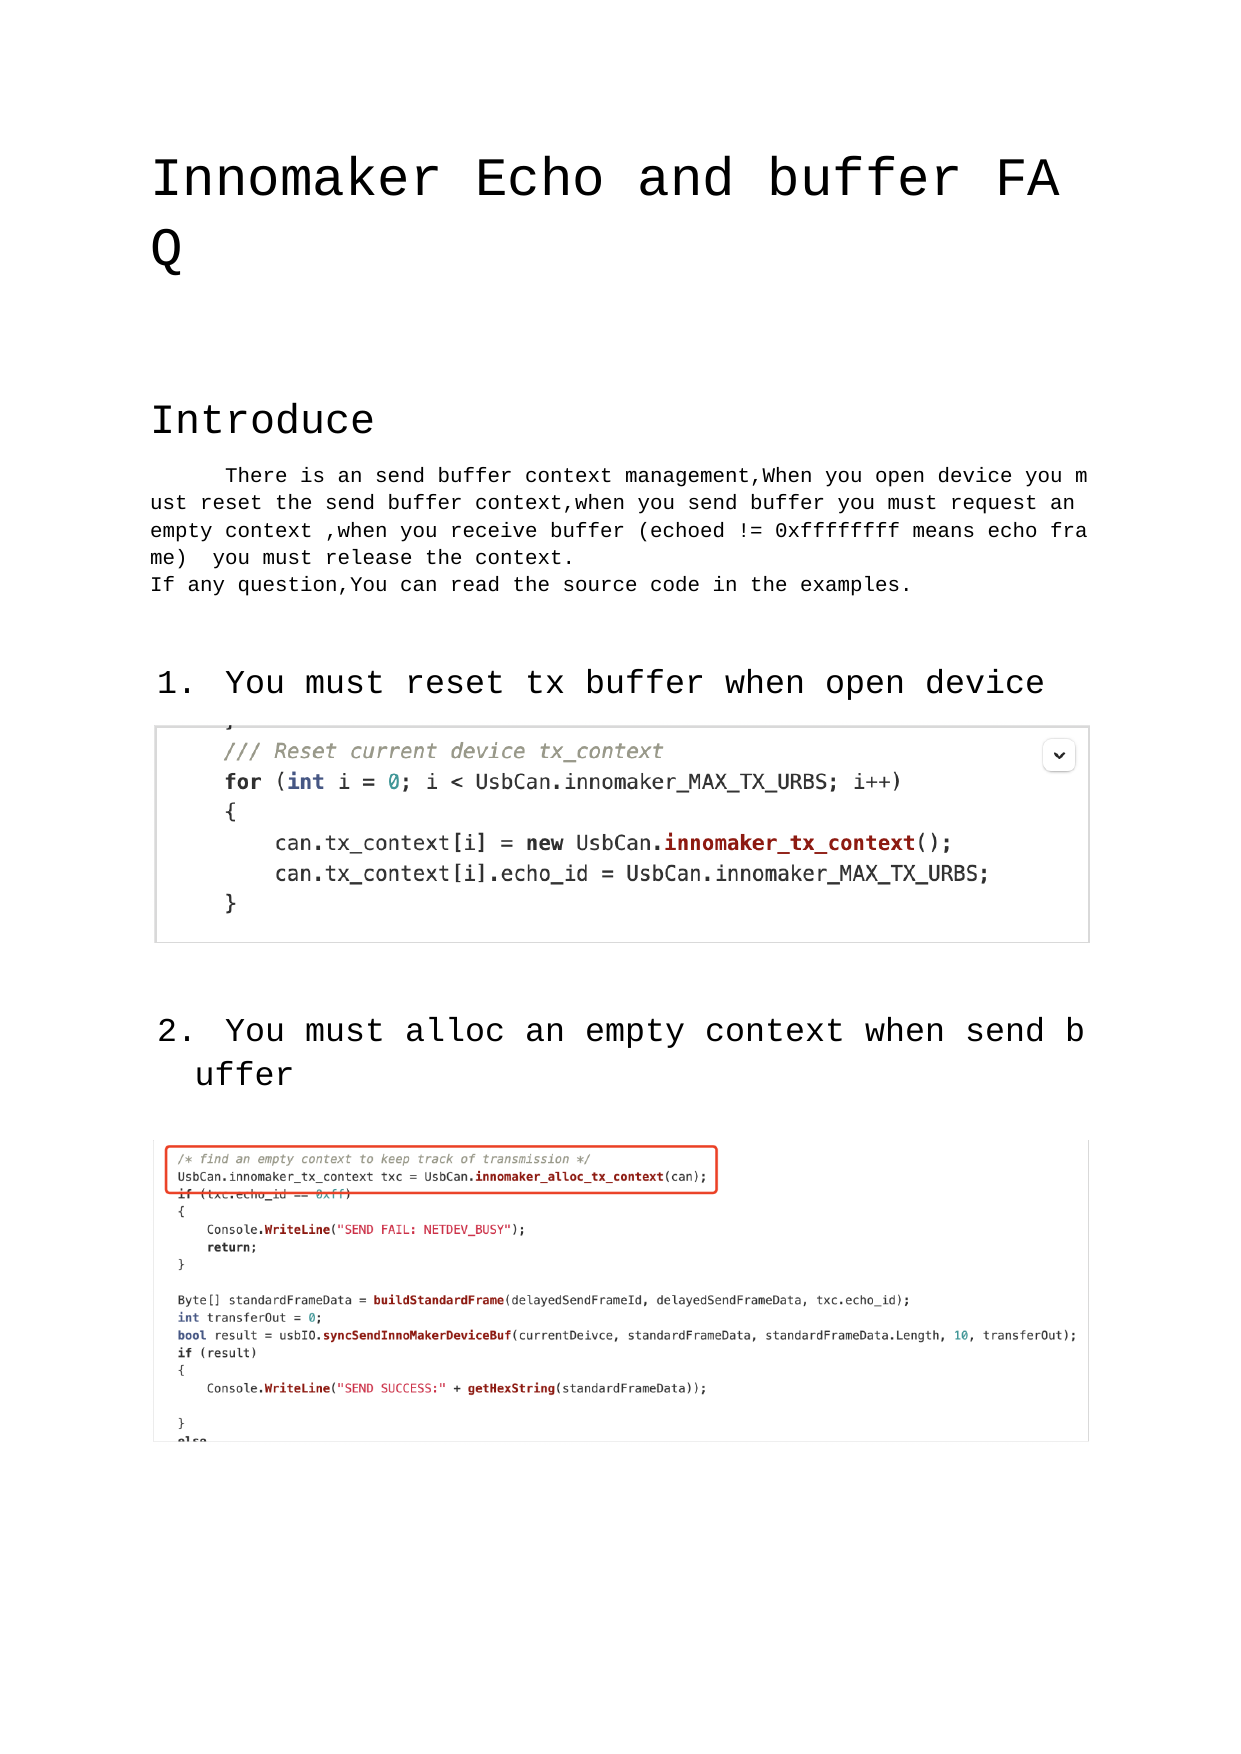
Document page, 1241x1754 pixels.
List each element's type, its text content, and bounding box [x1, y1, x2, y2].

picture [150, 721, 1090, 943]
picture [150, 1140, 1090, 1445]
subtitle You must alloc an empty context when send buffer [157, 1014, 1090, 1095]
text There is an send buffer context management,When you open device you must reset the send buffer context,when you send buffer you must request an empty context ,when you receive buffer (echoed != 0xffffffff means echo frame) you must release the context. [150, 465, 1090, 570]
text If any question,You can read the source code in the examples. [150, 574, 1090, 598]
subtitle You must reset tx buffer when open device [157, 666, 1090, 704]
title Innomaker Echo and buffer FAQ [150, 150, 1090, 282]
subtitle Introduce [150, 398, 1090, 446]
